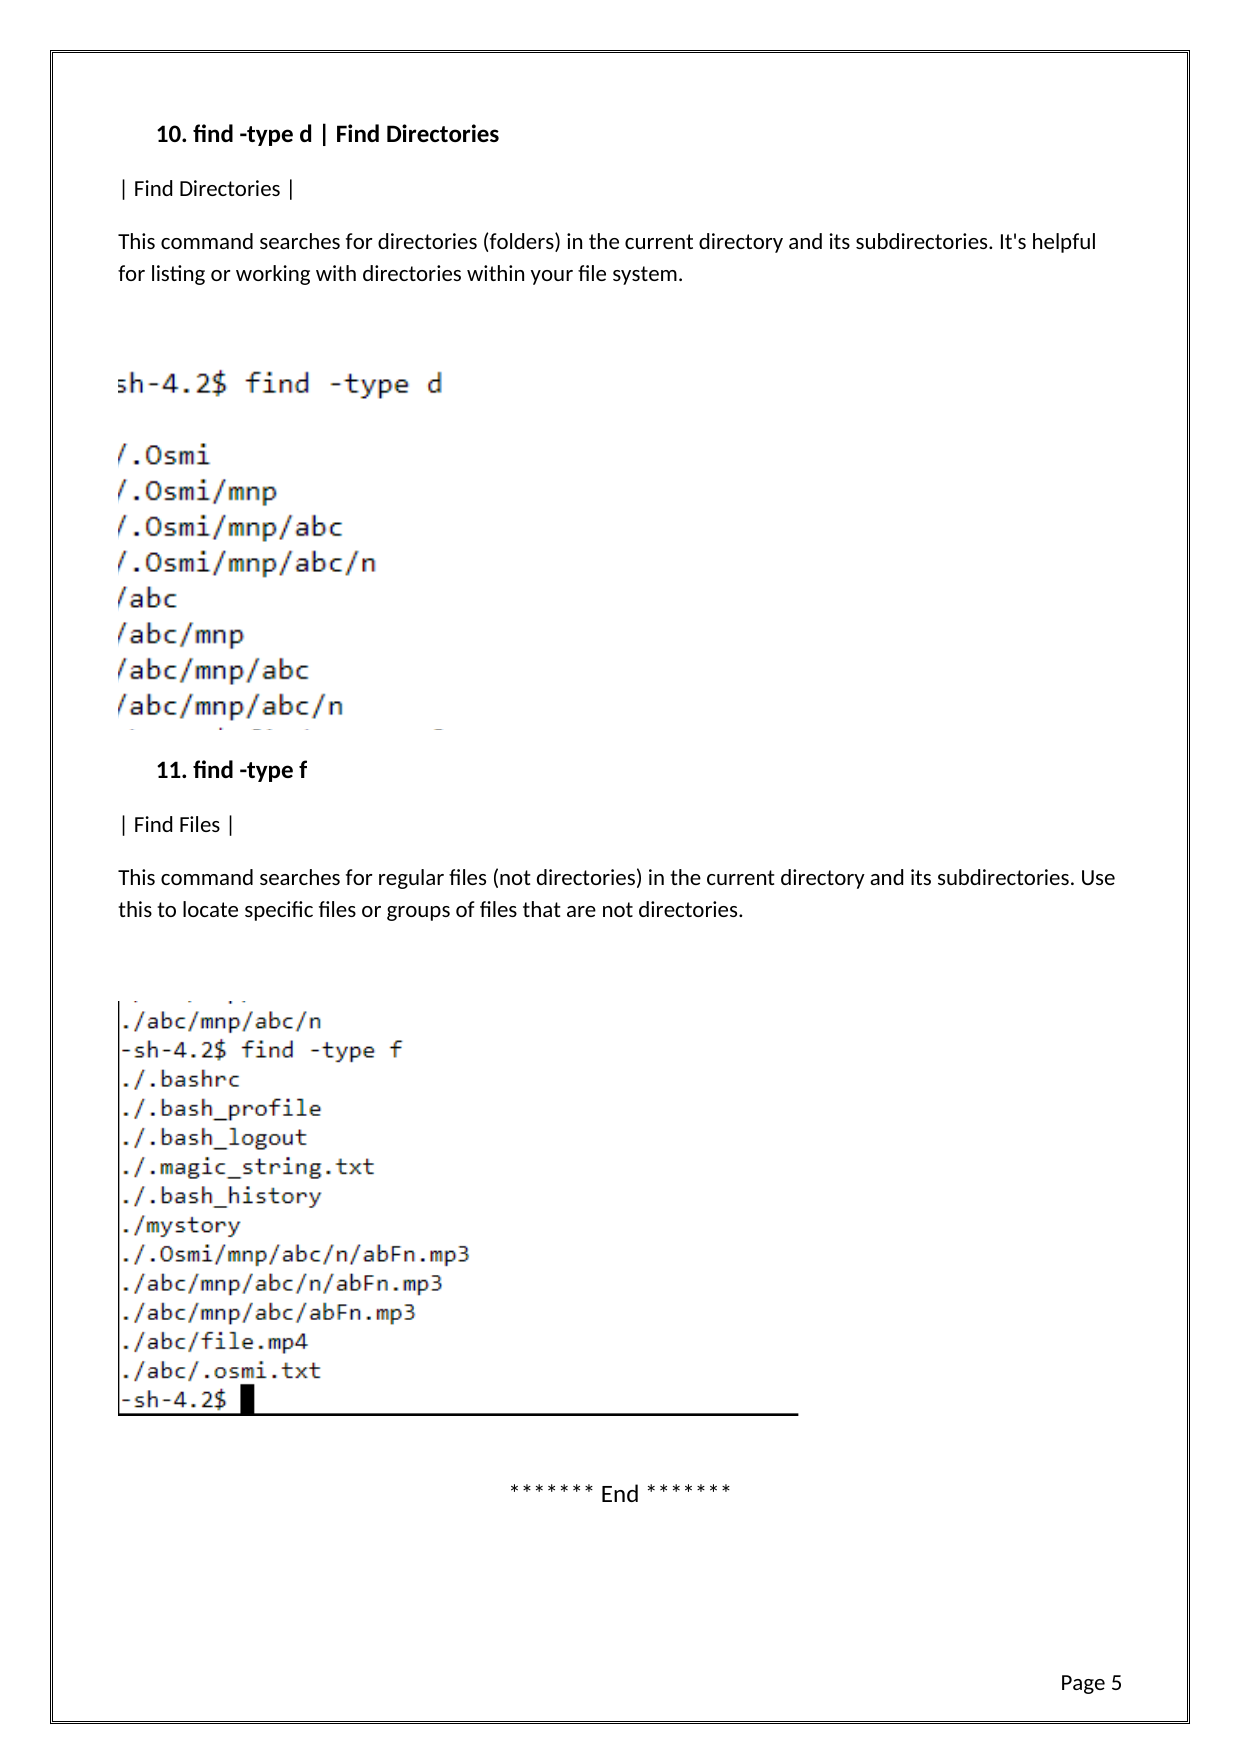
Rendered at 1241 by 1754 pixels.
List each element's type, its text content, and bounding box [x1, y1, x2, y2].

text This command searches for directories (folders) in the current directory and its subdirectories. It's helpful for listing or working with directories within your file system. [118, 227, 1122, 287]
list find -type d | Find Directories [156, 118, 1122, 149]
picture [118, 365, 619, 730]
text | Find Directories | [118, 174, 1122, 202]
picture [118, 1001, 799, 1416]
list find -type f [156, 754, 1122, 785]
text | Find Files | [118, 810, 1122, 838]
text This command searches for regular files (not directories) in the current directory and its subdirectories. Use this to locate specific files or groups of files that are not directories. [118, 863, 1122, 923]
text ******* End ******* [118, 1478, 1122, 1509]
